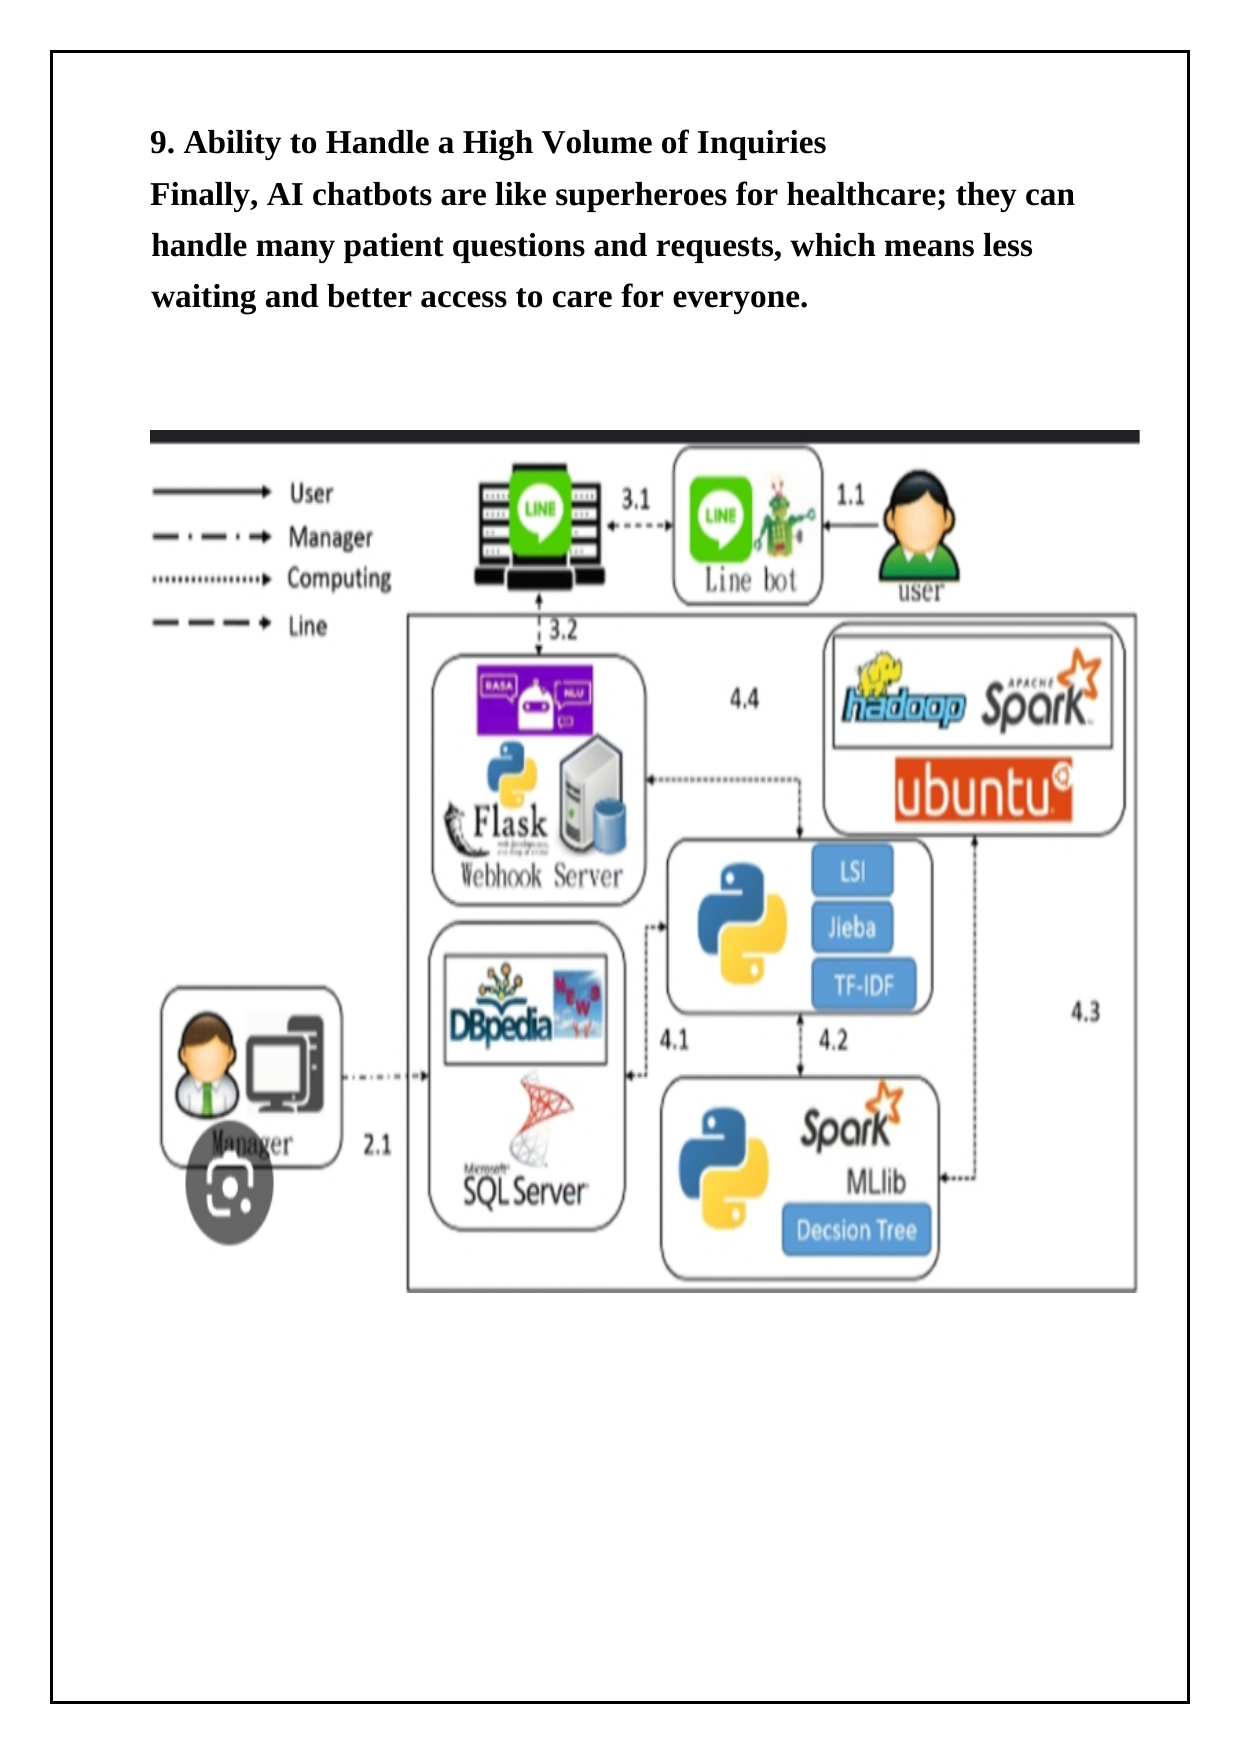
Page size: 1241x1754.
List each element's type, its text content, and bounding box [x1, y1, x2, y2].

picture [150, 430, 1140, 1293]
text Finally, AI chatbots are like superheroes for healthcare; they can handle many patient questions and requests, which means less waiting and better access to care for everyone. [150, 174, 1077, 314]
text 9. Ability to Handle a High Volume of Inquiries [150, 123, 1077, 161]
